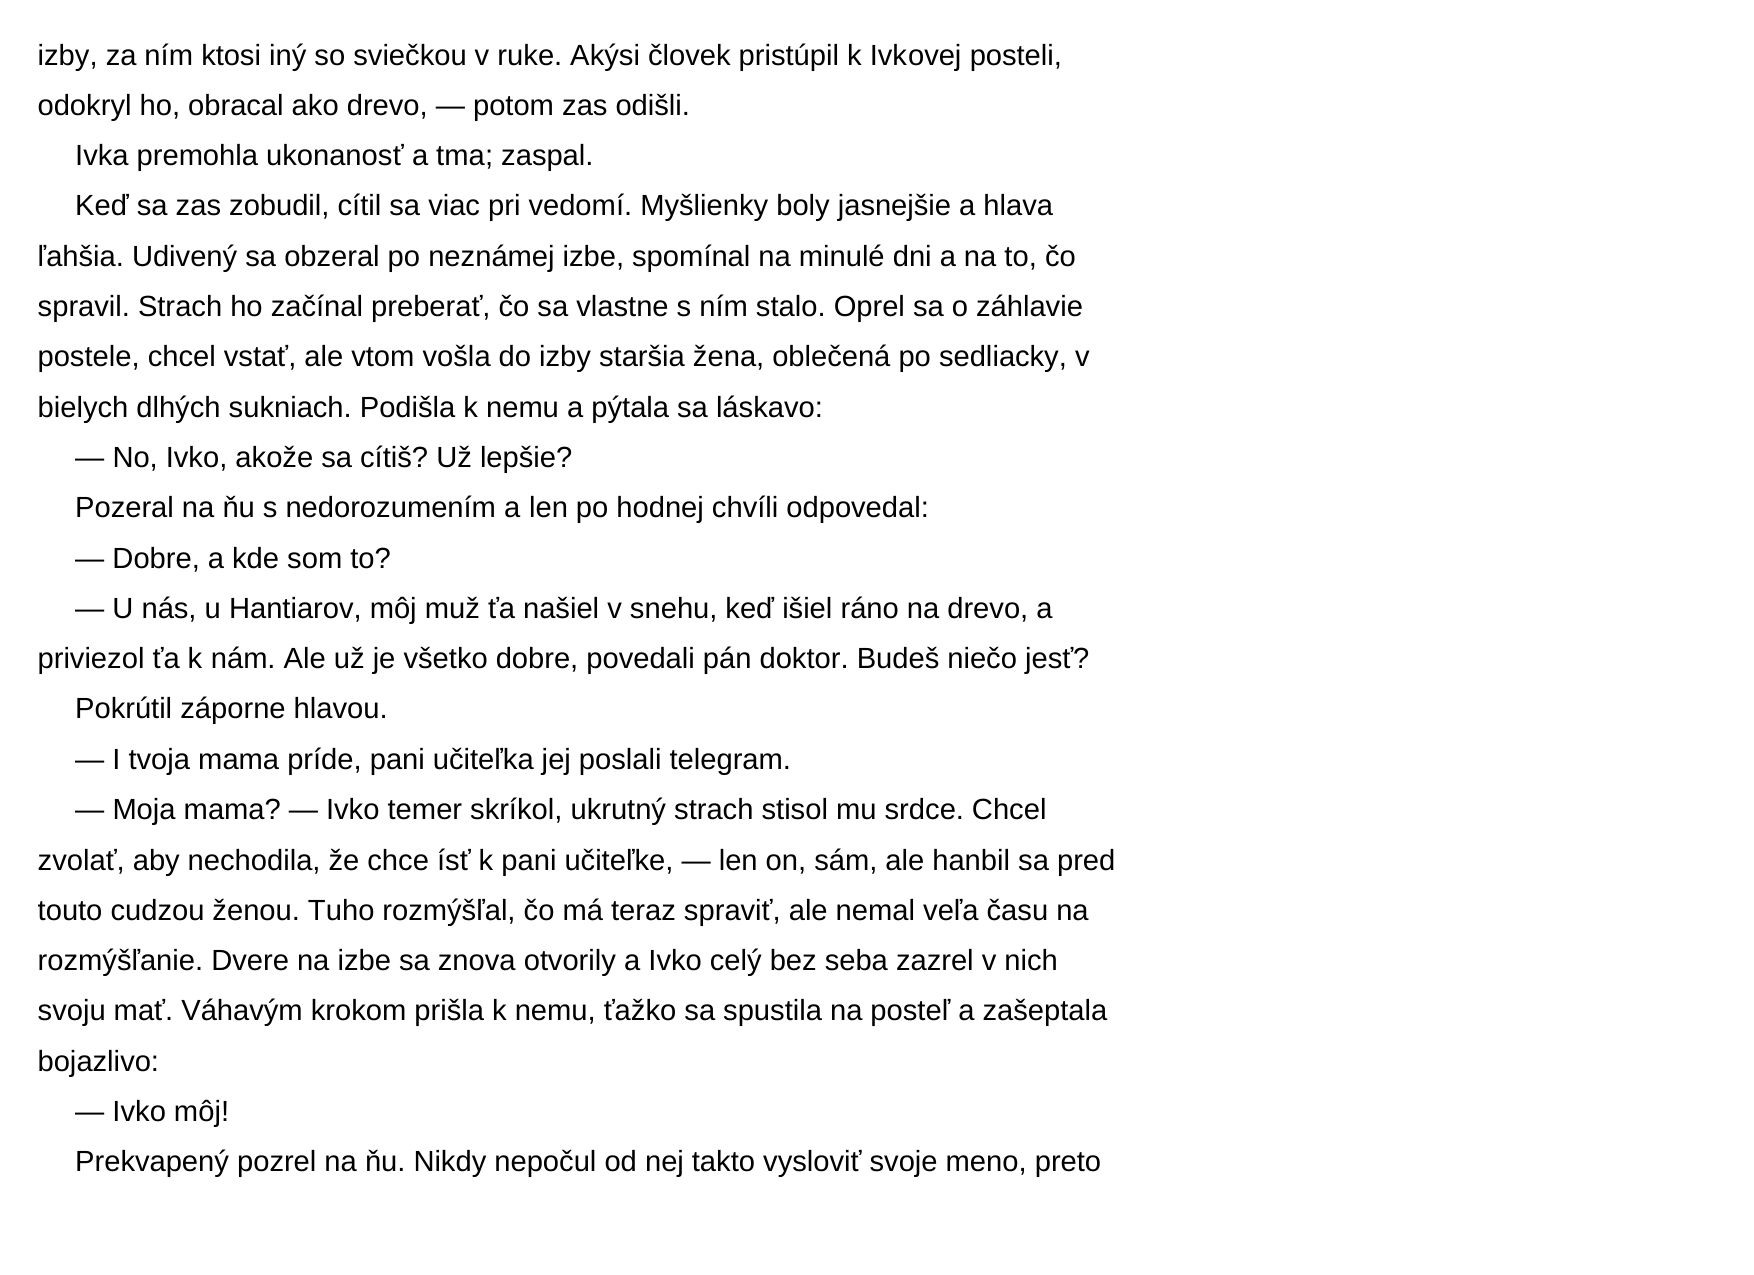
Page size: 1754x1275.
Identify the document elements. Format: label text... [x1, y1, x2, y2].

text — U nás, u Hantiarov, môj muž ťa našiel v snehu, keď išiel ráno na drevo, a priviezol ťa k nám. Ale už je všetko dobre, povedali pán doktor. Budeš niečo jesť? [37, 591, 1131, 675]
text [37, 1144, 1131, 1178]
text Pokrútil záporne hlavou. [37, 692, 1131, 725]
text — Dobre, a kde som to? [37, 541, 1131, 574]
text — Ivko môj! [37, 1094, 1131, 1128]
text — No, Ivko, akože sa cítiš? Už lepšie? [37, 440, 1131, 473]
text — I tvoja mama príde, pani učiteľka jej poslali telegram. [37, 742, 1131, 775]
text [37, 37, 1131, 121]
text Pozeral na ňu s nedorozumením a len po hodnej chvíli odpovedal: [37, 490, 1131, 524]
text Ivka premohla ukonanosť a tma; zaspal. [37, 138, 1131, 172]
text Keď sa zas zobudil, cítil sa viac pri vedomí. Myšlienky boly jasnejšie a hlava ľahšia. Udivený sa obzeral po neznámej izbe, spomínal na minulé dni a na to, čo spravil. Strach ho začínal preberať, čo sa vlastne s ním stalo. Oprel sa o záhlavie postele, chcel vstať, ale vtom vošla do izby staršia žena, oblečená po sedliacky, v bielych dlhých sukniach. Podišla k nemu a pýtala sa láskavo: [37, 188, 1131, 423]
text — Moja mama? — Ivko temer skríkol, ukrutný strach stisol mu srdce. Chcel zvolať, aby nechodila, že chce ísť k pani učiteľke, — len on, sám, ale hanbil sa pred touto cudzou ženou. Tuho rozmýšľal, čo má teraz spraviť, ale nemal veľa času na rozmýšľanie. Dvere na izbe sa znova otvorily a Ivko celý bez seba zazrel v nich svoju mať. Váhavým krokom prišla k nemu, ťažko sa spustila na posteľ a zašeptala bojazlivo: [37, 792, 1131, 1077]
